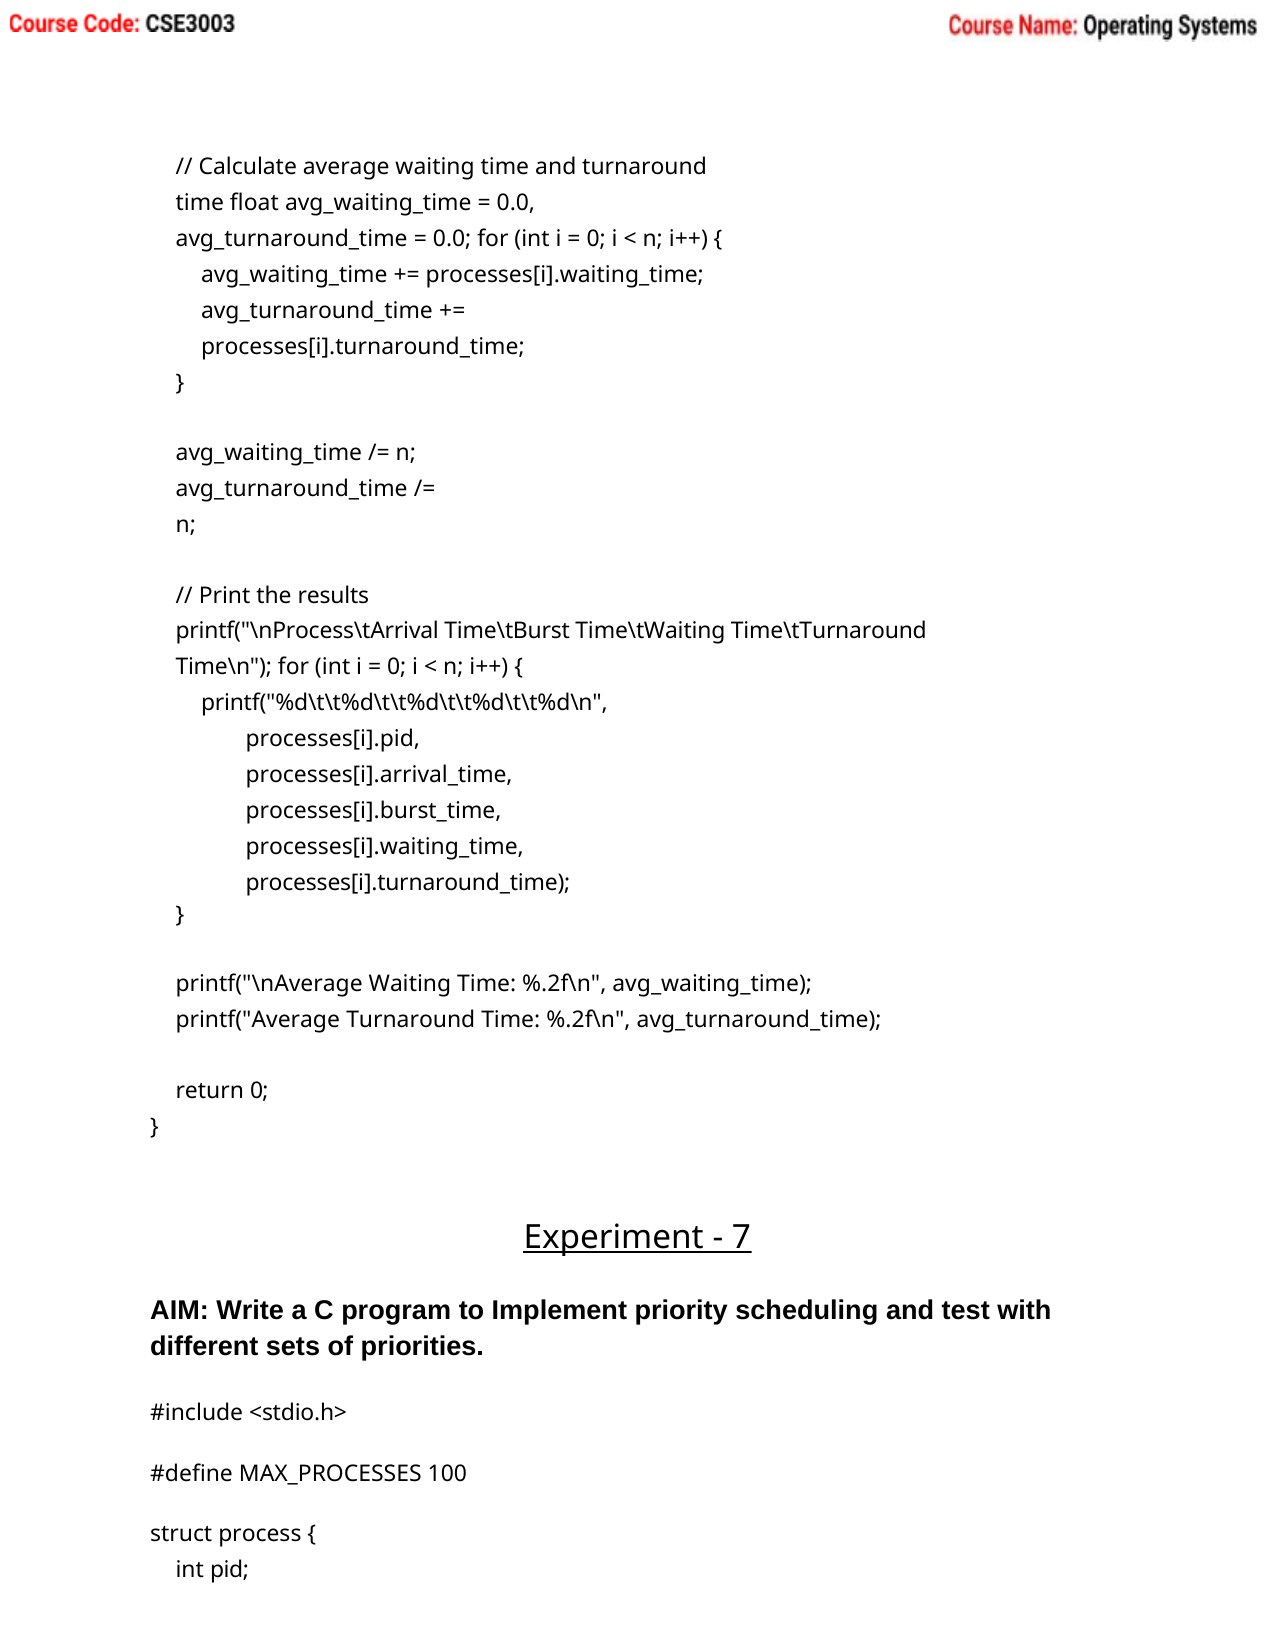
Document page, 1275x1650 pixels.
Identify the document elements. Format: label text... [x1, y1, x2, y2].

picture [949, 13, 1257, 42]
text printf("%d\t\t%d\t\t%d\t\t%d\t\t%d\n", processes[i].pid, processes[i].arrival_time, [201, 686, 671, 789]
text int pid; [175, 1552, 1125, 1584]
text // Print the results [175, 579, 1125, 610]
text } [175, 366, 1125, 397]
text avg_waiting_time /= n; avg_turnaround_time /= n; [175, 436, 451, 539]
text #define MAX_PROCESSES 100 struct process { [150, 1427, 527, 1548]
text avg_waiting_time += processes[i].waiting_time; avg_turnaround_time += processes[i].turnaround_time; [201, 258, 779, 361]
subtitle Experiment - 7 [325, 1212, 950, 1258]
text printf("\nProcess\tArrival Time\tBurst Time\tWaiting Time\tTurnaround Time\n"); for (int i = 0; i < n; i++) { [175, 614, 975, 681]
text printf("\nAverage Waiting Time: %.2f\n", avg_waiting_time); printf("Average Turnaround Time: %.2f\n", avg_turnaround_time); [175, 967, 898, 1034]
text #include <stdio.h> [150, 1396, 1125, 1427]
picture [9, 13, 235, 32]
text return 0; [175, 1074, 1125, 1106]
text processes[i].burst_time, processes[i].waiting_time, processes[i].turnaround_time); [245, 794, 757, 897]
text } [175, 902, 1125, 928]
text // Calculate average waiting time and turnaround time float avg_waiting_time = 0.0, avg_turnaround_time = 0.0; for (int i = 0; i < n; i++) { [175, 150, 757, 253]
text } [150, 1109, 1125, 1141]
subtitle AIM: Write a C program to Implement priority scheduling and test with different sets of priorities. [150, 1294, 1125, 1361]
